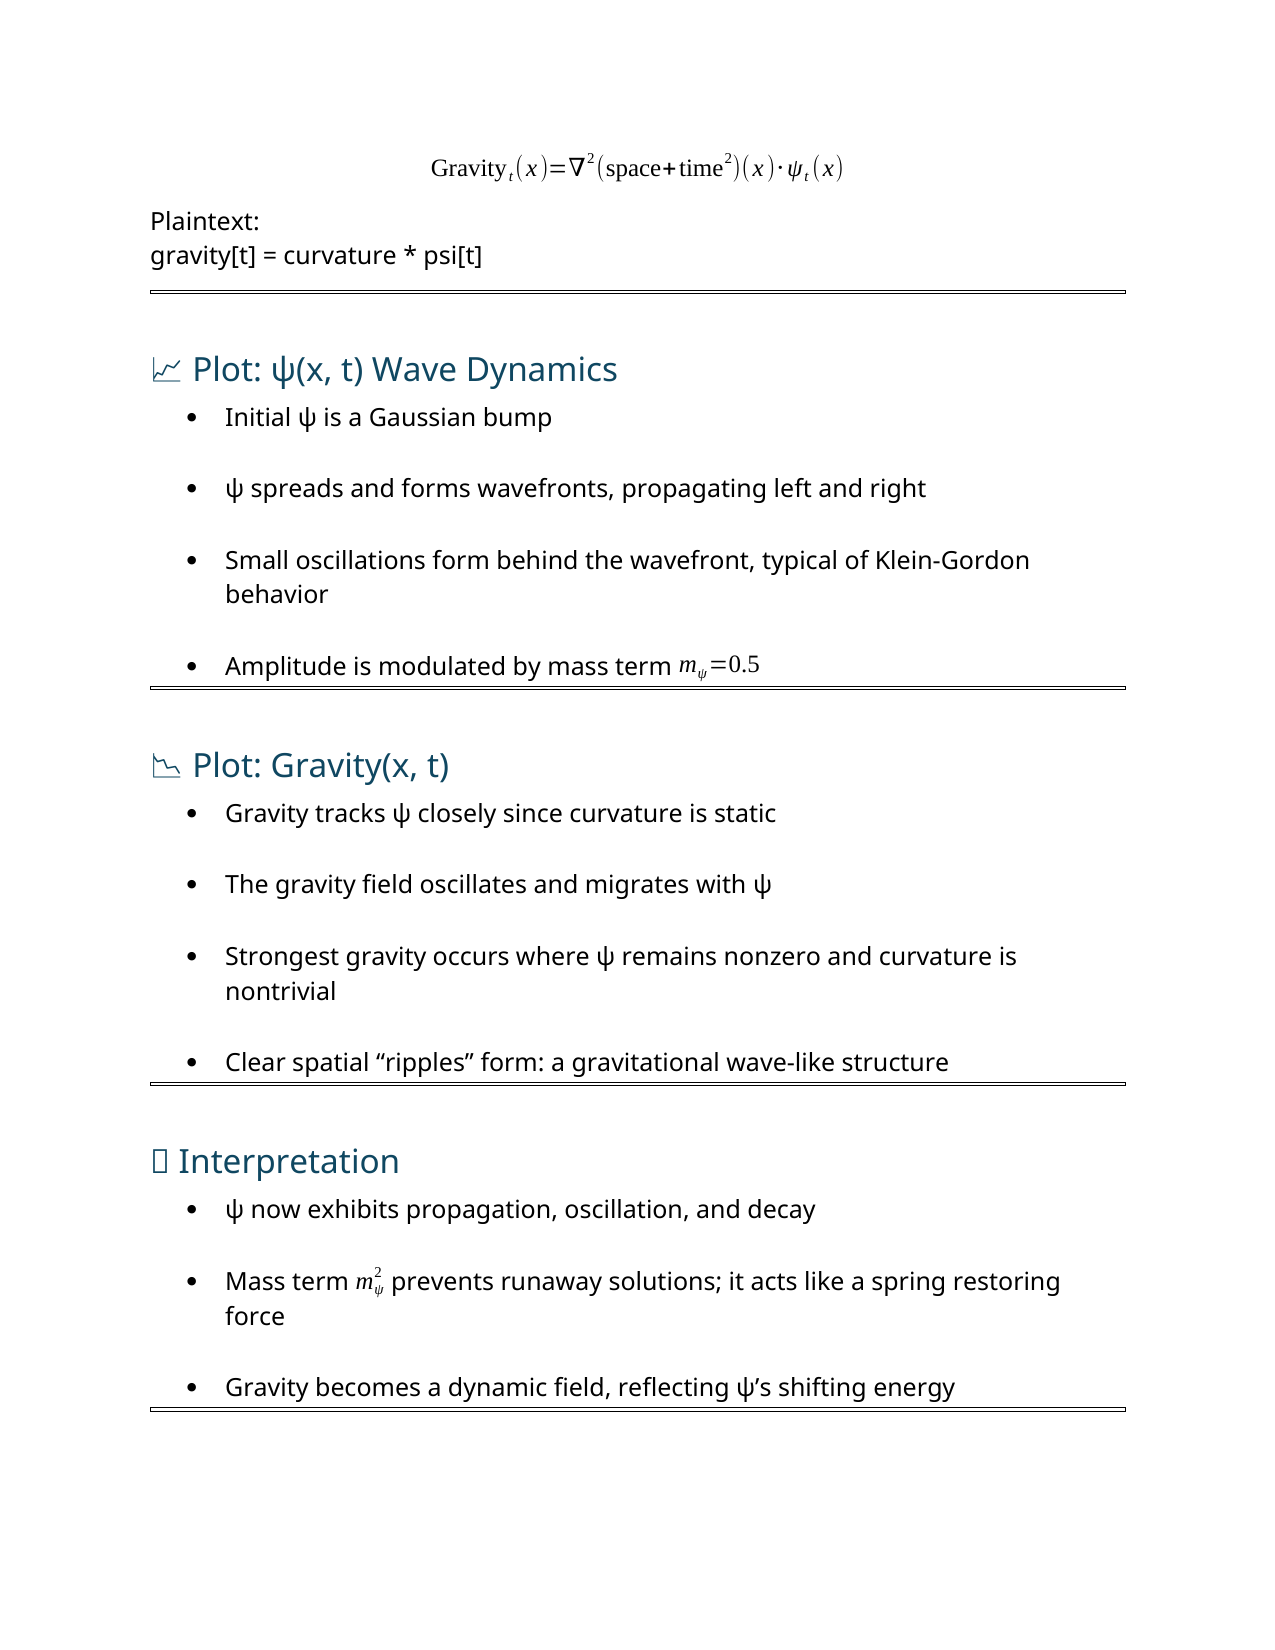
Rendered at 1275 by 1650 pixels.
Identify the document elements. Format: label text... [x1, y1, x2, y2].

text Plaintext: gravity[t] = curvature * psi[t] [150, 204, 1125, 272]
subtitle 📉 Plot: Gravity(x, t) [150, 742, 1125, 787]
list Mass term prevents runaway solutions; it acts like a spring restoring force [187, 1263, 1125, 1366]
subtitle 🧠 Interpretation [150, 1138, 1125, 1183]
list ψ spreads and forms wavefronts, propagating left and right [187, 471, 1125, 539]
list Gravity becomes a dynamic field, reflecting ψ’s shifting energy [187, 1370, 1125, 1404]
list Gravity tracks ψ closely since curvature is static [187, 795, 1125, 863]
subtitle 📈 Plot: ψ(x, t) Wave Dynamics [150, 345, 1125, 391]
list Strongest gravity occurs where ψ remains nonzero and curvature is nontrivial [187, 939, 1125, 1041]
list Small oscillations form behind the wavefront, typical of Klein-Gordon behavior [187, 543, 1125, 645]
list Initial ψ is a Gaussian bump [187, 399, 1125, 467]
list The gravity field oscillates and migrates with ψ [187, 867, 1125, 935]
list ψ now exhibits propagation, oscillation, and decay [187, 1191, 1125, 1259]
list Clear spatial “ripples” form: a gravitational wave-like structure [187, 1045, 1125, 1079]
list Amplitude is modulated by mass term [187, 649, 1125, 683]
